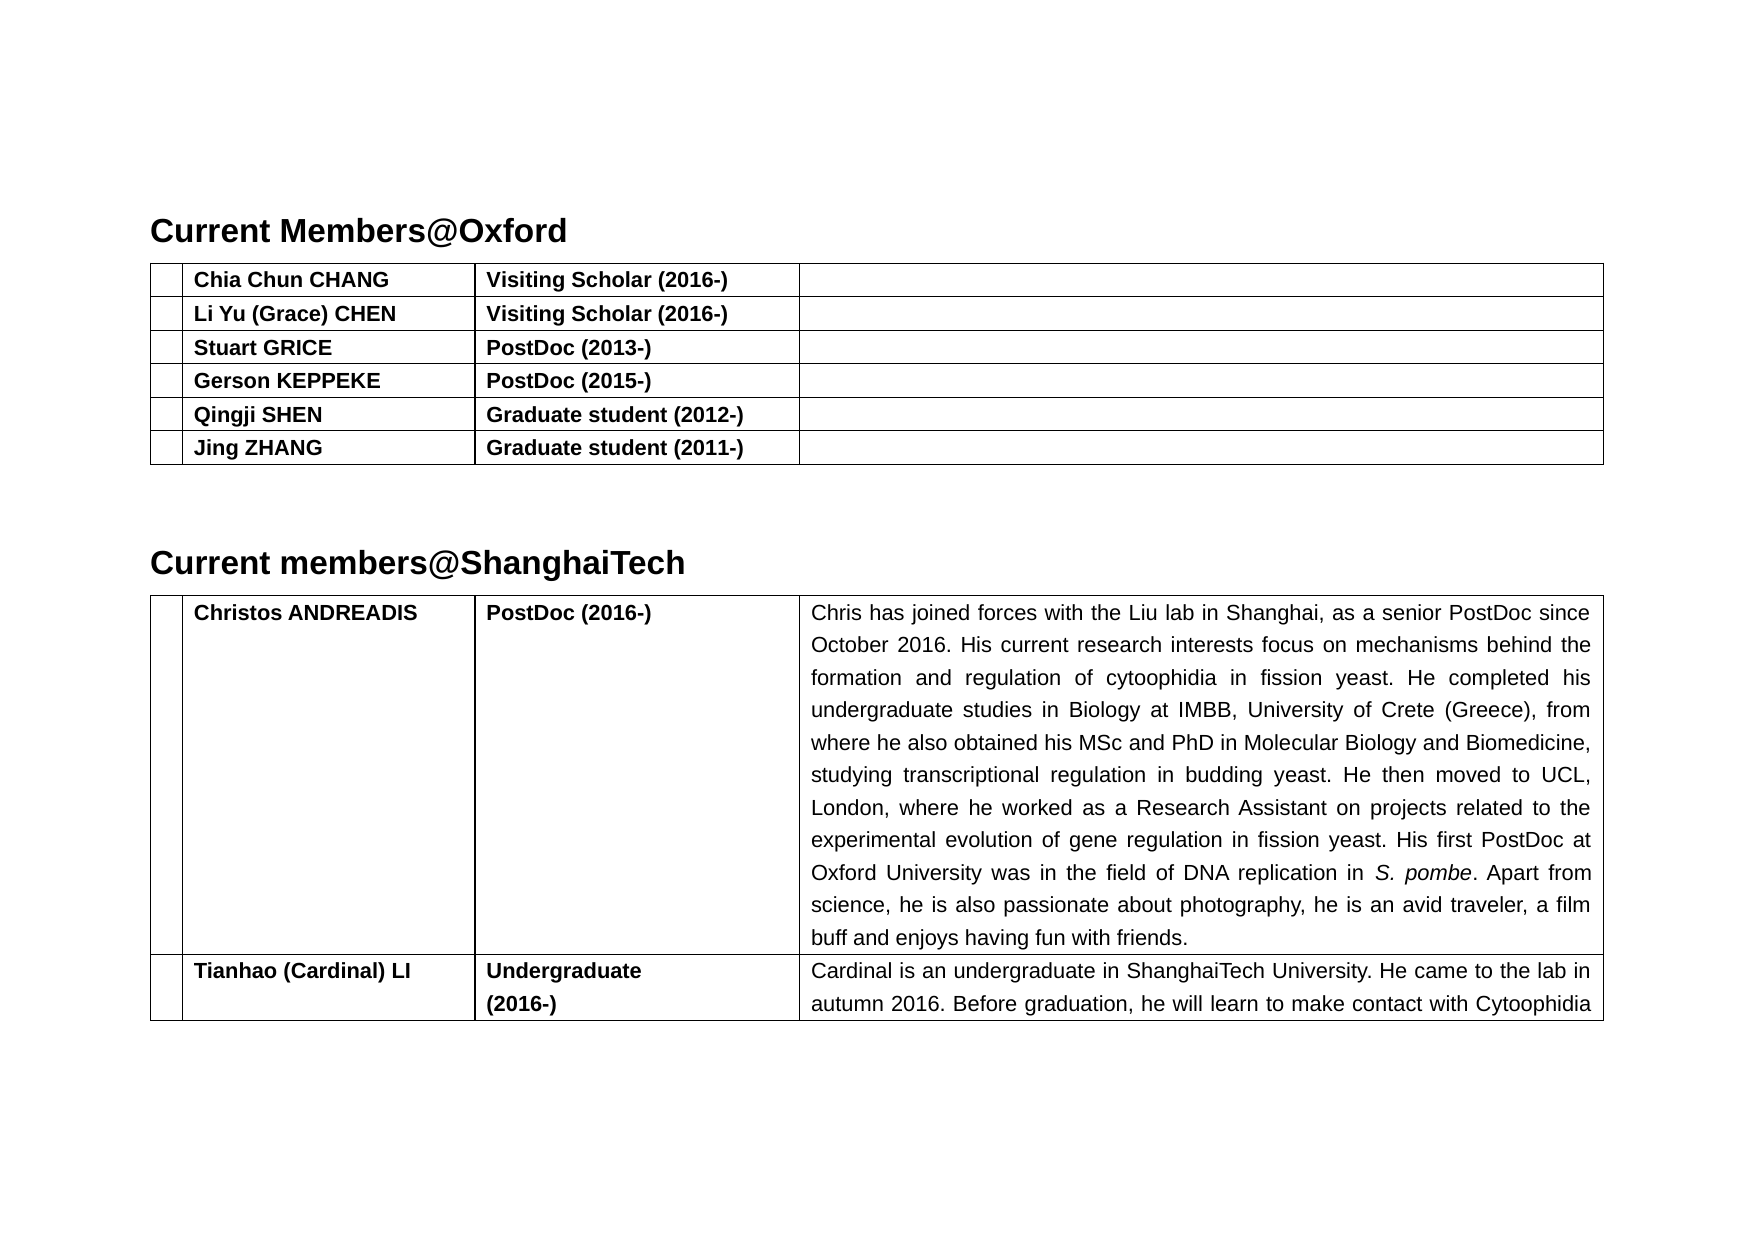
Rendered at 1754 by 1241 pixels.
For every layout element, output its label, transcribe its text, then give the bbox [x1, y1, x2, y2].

table_cell [151, 297, 182, 330]
table_cell Graduate student (2012-) [476, 398, 799, 430]
table_cell [151, 431, 182, 464]
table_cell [476, 955, 799, 1019]
table_header Chia Chun CHANG [183, 264, 474, 296]
table_cell [151, 398, 182, 430]
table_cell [183, 955, 474, 1019]
table_header [151, 264, 182, 296]
table_header Visiting Scholar (2016-) [476, 264, 799, 296]
table_cell Visiting Scholar (2016-) [476, 297, 799, 330]
table_cell [800, 297, 1603, 330]
table_header [151, 596, 182, 953]
table_cell [151, 364, 182, 397]
table_cell Gerson KEPPEKE [183, 364, 474, 397]
table_cell [800, 398, 1603, 430]
table_cell Qingji SHEN [183, 398, 474, 430]
table_cell PostDoc (2015-) [476, 364, 799, 397]
table_cell [800, 364, 1603, 397]
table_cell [800, 955, 1603, 1019]
table_header PostDoc (2016-) [476, 596, 799, 953]
text Current Members@Oxford [150, 198, 1604, 263]
table_cell PostDoc (2013-) [476, 331, 799, 363]
table_cell Graduate student (2011-) [476, 431, 799, 464]
text Current members@ShanghaiTech [150, 530, 1604, 595]
table_cell [151, 955, 182, 1019]
table_cell [151, 331, 182, 363]
table_cell Jing ZHANG [183, 431, 474, 464]
table_header Chris has joined forces with the Liu lab in Shanghai, as a senior PostDoc since October 2016. His current research interests focus on mechanisms behind the formation and regulation of cytoophidia in fission yeast. He completed his undergraduate studies in Biology at IMBB, University of Crete (Greece), from where he also obtained his MSc and PhD in Molecular Biology and Biomedicine, studying transcriptional regulation in budding yeast. He then moved to UCL, London, where he worked as a Research Assistant on projects related to the experimental evolution of gene regulation in fission yeast. His first PostDoc at Oxford University was in the field of DNA replication in S. pombe. Apart from science, he is also passionate about photography, he is an avid traveler, a film buff and enjoys having fun with friends. [800, 596, 1603, 953]
table_cell [800, 431, 1603, 464]
table_cell Stuart GRICE [183, 331, 474, 363]
table_cell [800, 331, 1603, 363]
table_header Christos ANDREADIS [183, 596, 474, 953]
table_header [800, 264, 1603, 296]
table_cell Li Yu (Grace) CHEN [183, 297, 474, 330]
